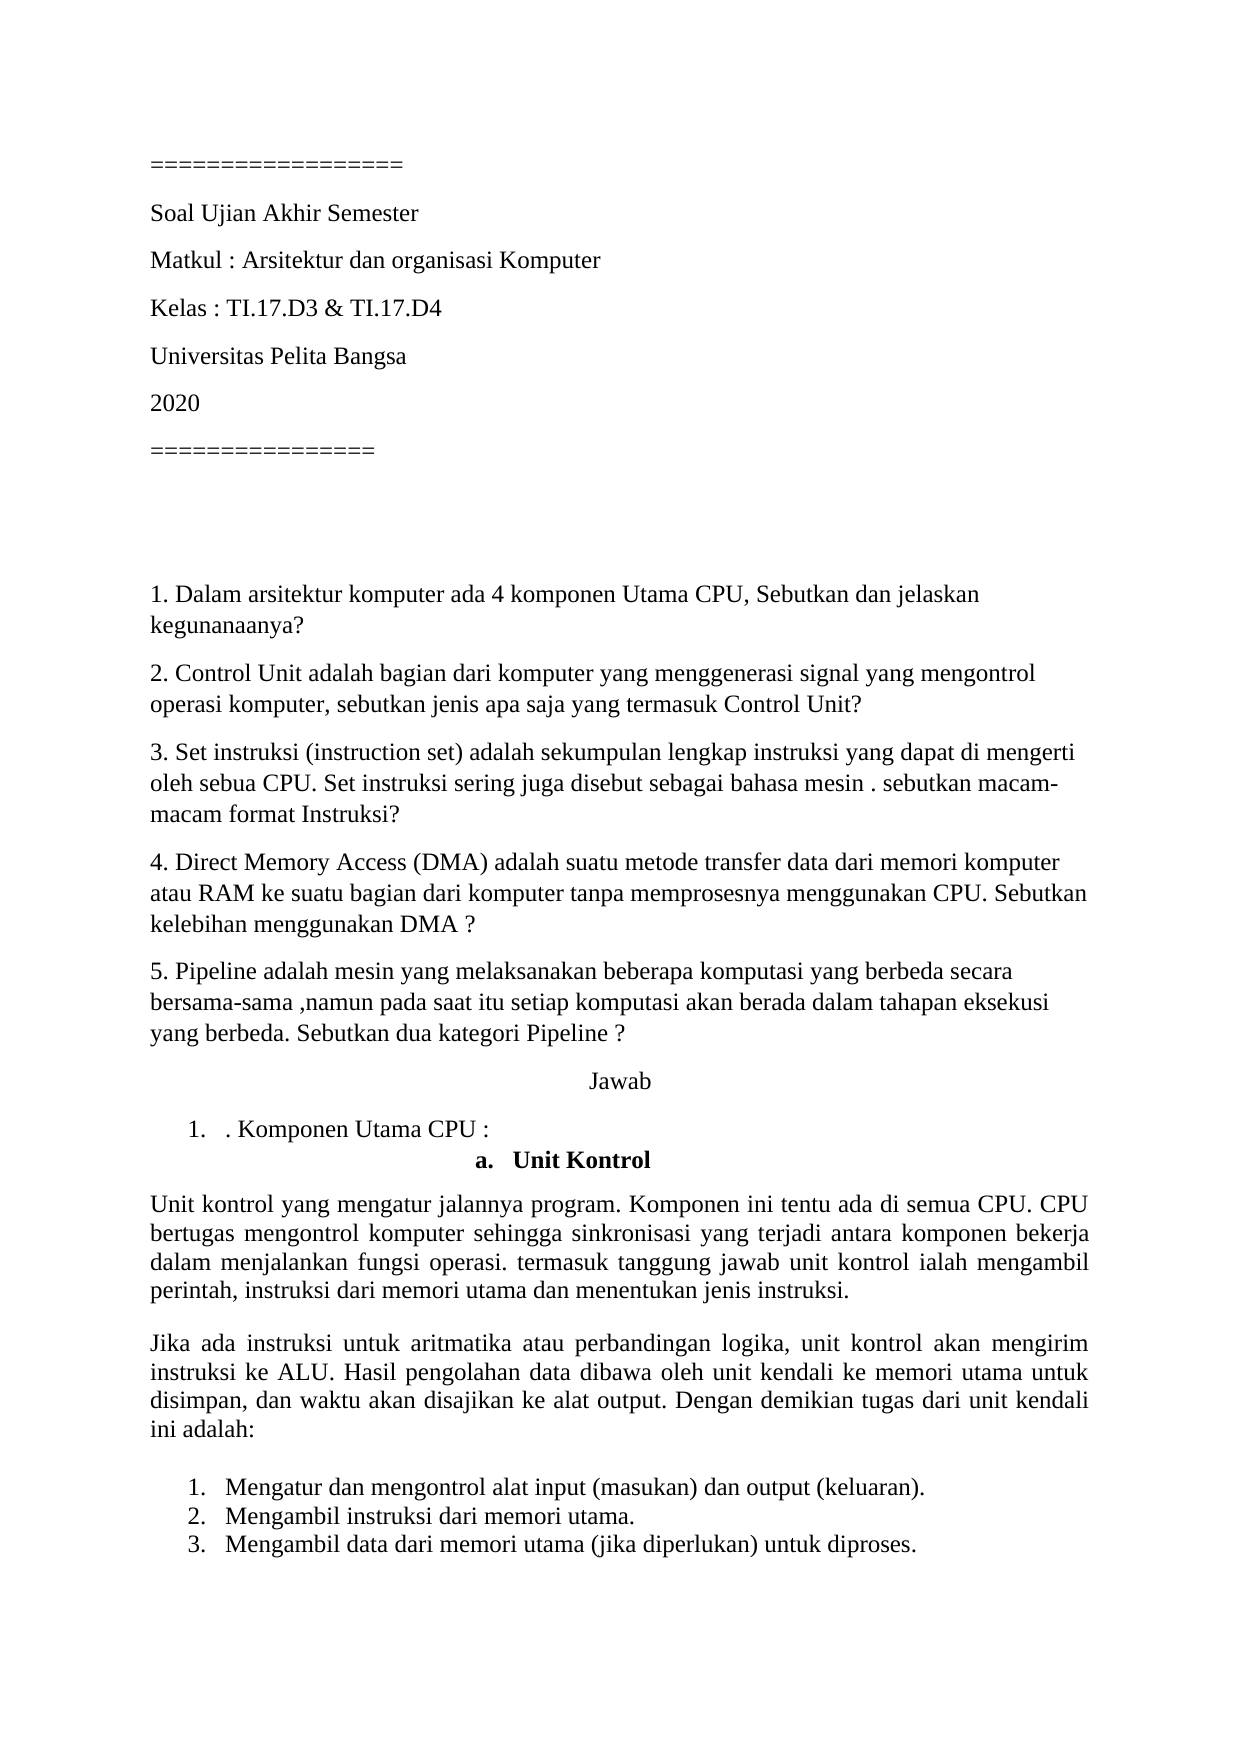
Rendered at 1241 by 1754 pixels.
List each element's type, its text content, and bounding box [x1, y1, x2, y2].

list . Komponen Utama CPU : [187, 1114, 1090, 1143]
text 5. Pipeline adalah mesin yang melaksanakan beberapa komputasi yang berbeda secara bersama-sama ,namun pada saat itu setiap komputasi akan berada dalam tahapan eksekusi yang berbeda. Sebutkan dua kategori Pipeline ? [150, 956, 1090, 1047]
text 1. Dalam arsitektur komputer ada 4 komponen Utama CPU, Sebutkan dan jelaskan kegunanaanya? [150, 579, 1090, 639]
list Mengatur dan mengontrol alat input (masukan) dan output (keluaran). [187, 1472, 1090, 1501]
text Jika ada instruksi untuk aritmatika atau perbandingan logika, unit kontrol akan mengirim instruksi ke ALU. Hasil pengolahan data dibawa oleh unit kendali ke memori utama untuk disimpan, dan waktu akan disajikan ke alat output. Dengan demikian tugas dari unit kendali ini adalah: [150, 1328, 1090, 1443]
text 3. Set instruksi (instruction set) adalah sekumpulan lengkap instruksi yang dapat di mengerti oleh sebua CPU. Set instruksi sering juga disebut sebagai bahasa mesin . sebutkan macam-macam format Instruksi? [150, 737, 1090, 828]
text Universitas Pelita Bangsa [150, 341, 1090, 369]
text ================ [150, 436, 1090, 465]
text 4. Direct Memory Access (DMA) adalah suatu metode transfer data dari memori komputer atau RAM ke suatu bagian dari komputer tanpa memprosesnya menggunakan CPU. Sebutkan kelebihan menggunakan DMA ? [150, 847, 1090, 937]
text Matkul : Arsitektur dan organisasi Komputer [150, 245, 1090, 274]
text Soal Ujian Akhir Semester [150, 198, 1090, 226]
list Mengambil data dari memori utama (jika diperlukan) untuk diproses. [187, 1529, 1090, 1558]
list Mengambil instruksi dari memori utama. [187, 1501, 1090, 1529]
text Kelas : TI.17.D3 & TI.17.D4 [150, 293, 1090, 322]
text Jawab [150, 1066, 1090, 1095]
text 2020 [150, 388, 1090, 417]
text ================== [150, 150, 1090, 179]
list Unit Kontrol [475, 1145, 1090, 1174]
text 2. Control Unit adalah bagian dari komputer yang menggenerasi signal yang mengontrol operasi komputer, sebutkan jenis apa saja yang termasuk Control Unit? [150, 658, 1090, 718]
text Unit kontrol yang mengatur jalannya program. Komponen ini tentu ada di semua CPU. CPU bertugas mengontrol komputer sehingga sinkronisasi yang terjadi antara komponen bekerja dalam menjalankan fungsi operasi. termasuk tanggung jawab unit kontrol ialah mengambil perintah, instruksi dari memori utama dan menentukan jenis instruksi. [150, 1189, 1090, 1304]
